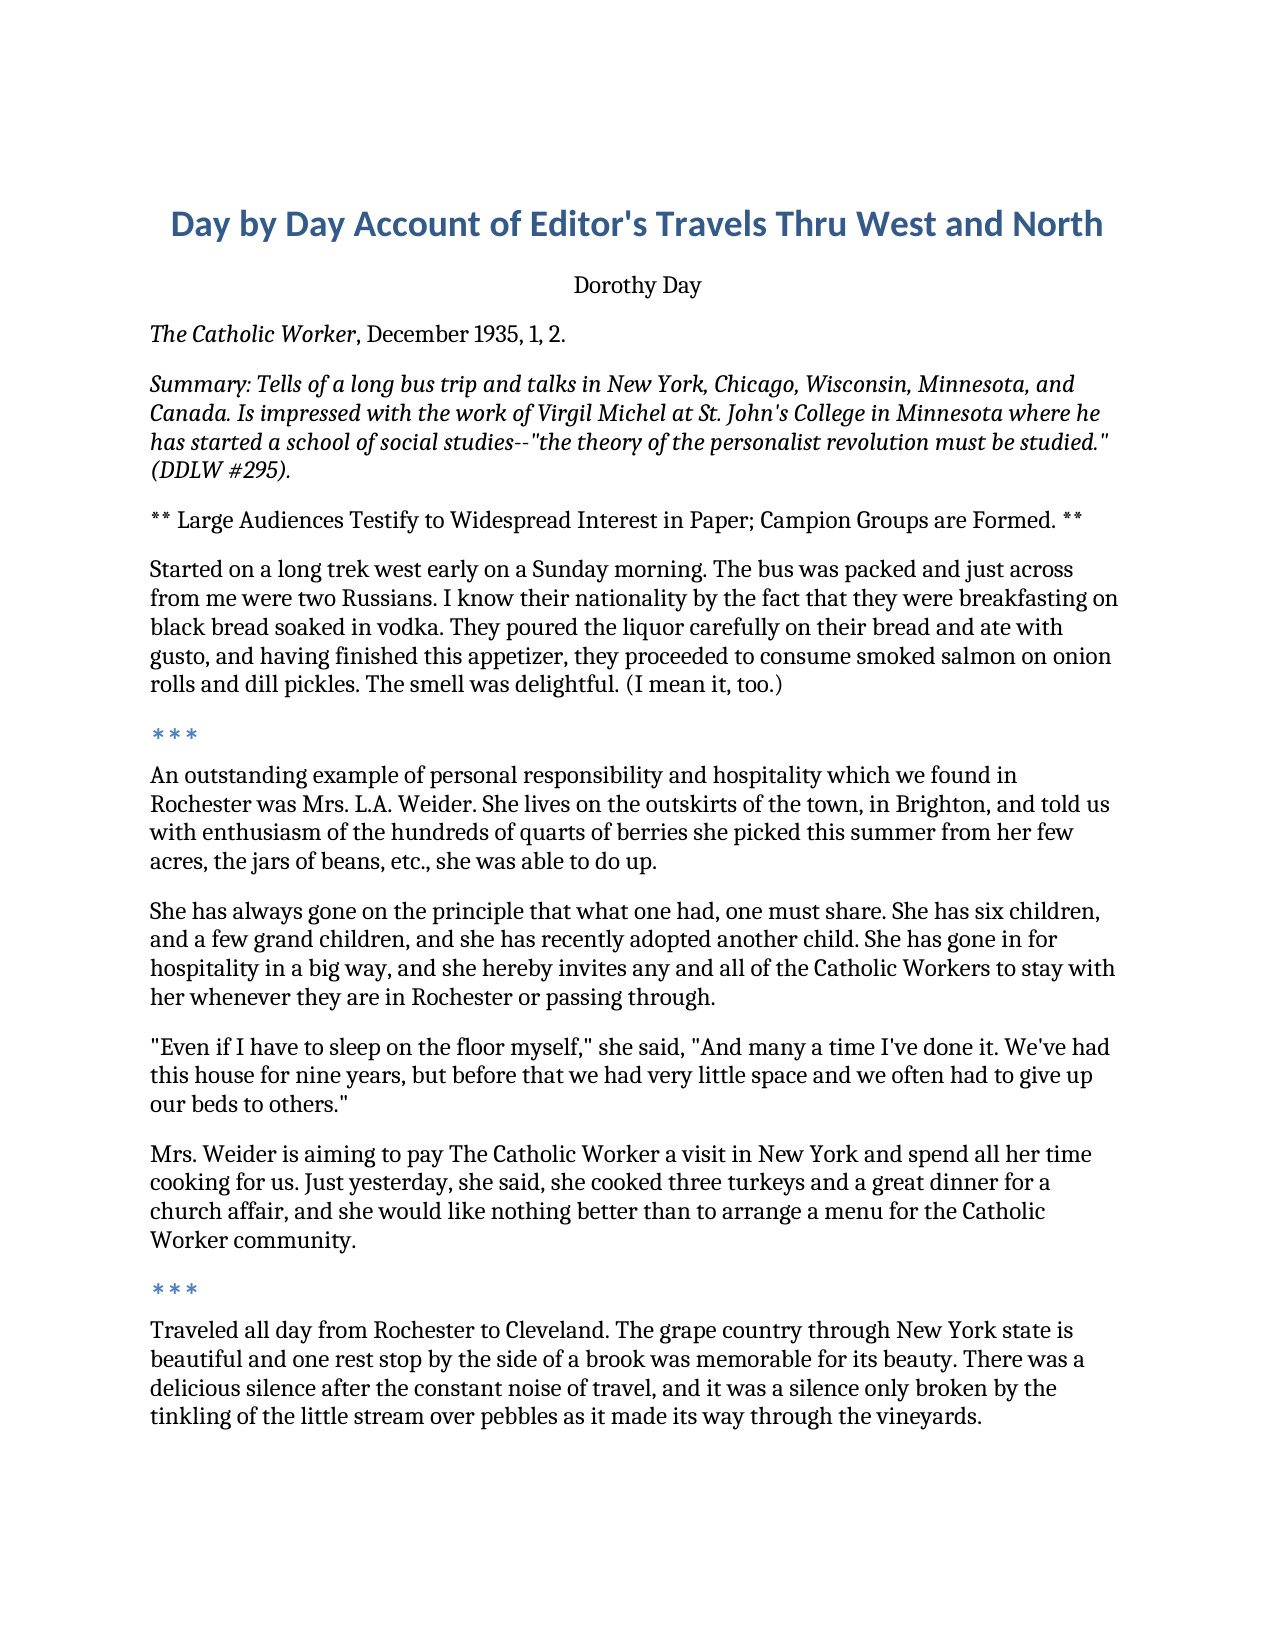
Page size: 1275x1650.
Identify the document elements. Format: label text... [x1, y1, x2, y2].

text Mrs. Weider is aiming to pay The Catholic Worker a visit in New York and spend all her time cooking for us. Just yesterday, she said, she cooked three turkeys and a great dinner for a church affair, and she would like nothing better than to arrange a menu for the Catholic Worker community. [150, 1139, 1125, 1254]
title Day by Day Account of Editor's Travels Thru West and North [150, 200, 1125, 246]
subtitle *** [150, 1275, 1125, 1316]
text The Catholic Worker, December 1935, 1, 2. [150, 320, 1125, 349]
subtitle *** [150, 720, 1125, 761]
text Dorothy Day [150, 271, 1125, 299]
text ** Large Audiences Testify to Widespread Interest in Paper; Campion Groups are Formed. ** [150, 506, 1125, 534]
text She has always gone on the principle that what one had, one must share. She has six children, and a few grand children, and she has recently adopted another child. She has gone in for hospitality in a big way, and she hereby invites any and all of the Catholic Workers to stay with her whenever they are in Rochester or passing through. [150, 897, 1125, 1012]
text Summary: Tells of a long bus trip and talks in New York, Chicago, Wisconsin, Minnesota, and Canada. Is impressed with the work of Virgil Michel at St. John's College in Minnesota where he has started a school of social studies--"the theory of the personalist revolution must be studied." (DDLW #295). [150, 370, 1125, 485]
text Started on a long trek west early on a Sunday morning. The bus was packed and just across from me were two Russians. I know their nationality by the fact that they were breakfasting on black bread soaked in vodka. They poured the liquor carefully on their bread and ate with gusto, and having finished this appetizer, they proceeded to consume smoked salmon on onion rolls and dill pickles. The smell was delightful. (I mean it, too.) [150, 555, 1125, 699]
text An outstanding example of personal responsibility and hospitality which we found in Rochester was Mrs. L.A. Weider. She lives on the outskirts of the town, in Brighton, and told us with enthusiasm of the hundreds of quarts of berries she picked this summer from her few acres, the jars of beans, etc., she was able to do up. [150, 761, 1125, 876]
text "Even if I have to sleep on the floor myself," she said, "And many a time I've done it. We've had this house for nine years, but before that we had very little space and we often had to give up our beds to others." [150, 1032, 1125, 1119]
text Traveled all day from Rochester to Cleveland. The grape country through New York state is beautiful and one rest stop by the side of a brook was memorable for its beauty. There was a delicious silence after the constant noise of travel, and it was a silence only broken by the tinkling of the little stream over pebbles as it made its way through the vineyards. [150, 1316, 1125, 1431]
